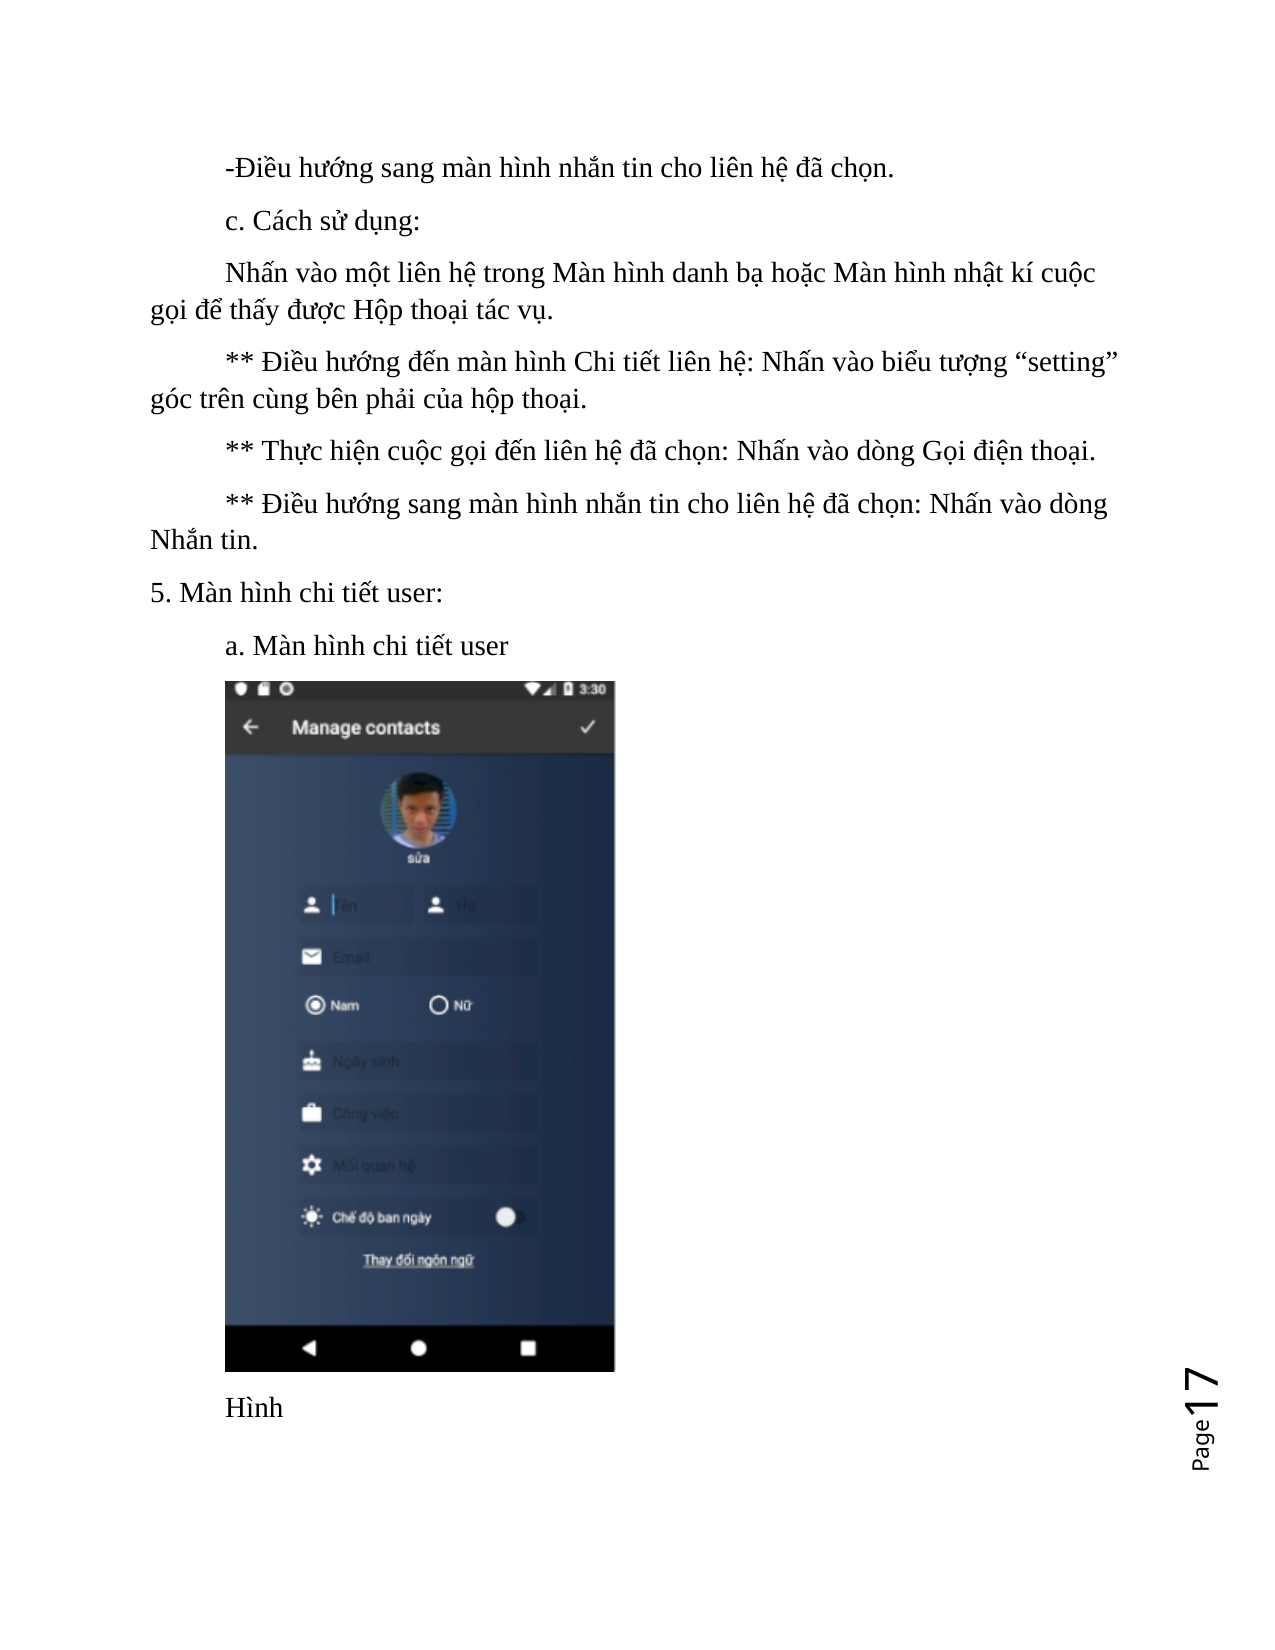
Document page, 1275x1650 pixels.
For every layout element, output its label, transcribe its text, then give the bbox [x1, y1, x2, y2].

text Hình [150, 1390, 1125, 1424]
text ** Thực hiện cuộc gọi đến liên hệ đã chọn: Nhấn vào dòng Gọi điện thoại. [150, 433, 1125, 467]
text a. Màn hình chi tiết user [150, 628, 1125, 662]
text -Điều hướng sang màn hình nhắn tin cho liên hệ đã chọn. [150, 150, 1125, 183]
text 5. Màn hình chi tiết user: [150, 575, 1125, 609]
text Nhấn vào một liên hệ trong Màn hình danh bạ hoặc Màn hình nhật kí cuộc gọi để thấy được Hộp thoại tác vụ. [150, 256, 1125, 325]
text c. Cách sử dụng: [150, 203, 1125, 236]
picture [225, 681, 616, 1372]
text ** Điều hướng sang màn hình nhắn tin cho liên hệ đã chọn: Nhấn vào dòng Nhắn tin. [150, 486, 1125, 556]
text ** Điều hướng đến màn hình Chi tiết liên hệ: Nhấn vào biểu tượng “setting” góc trên cùng bên phải của hộp thoại. [150, 344, 1125, 414]
